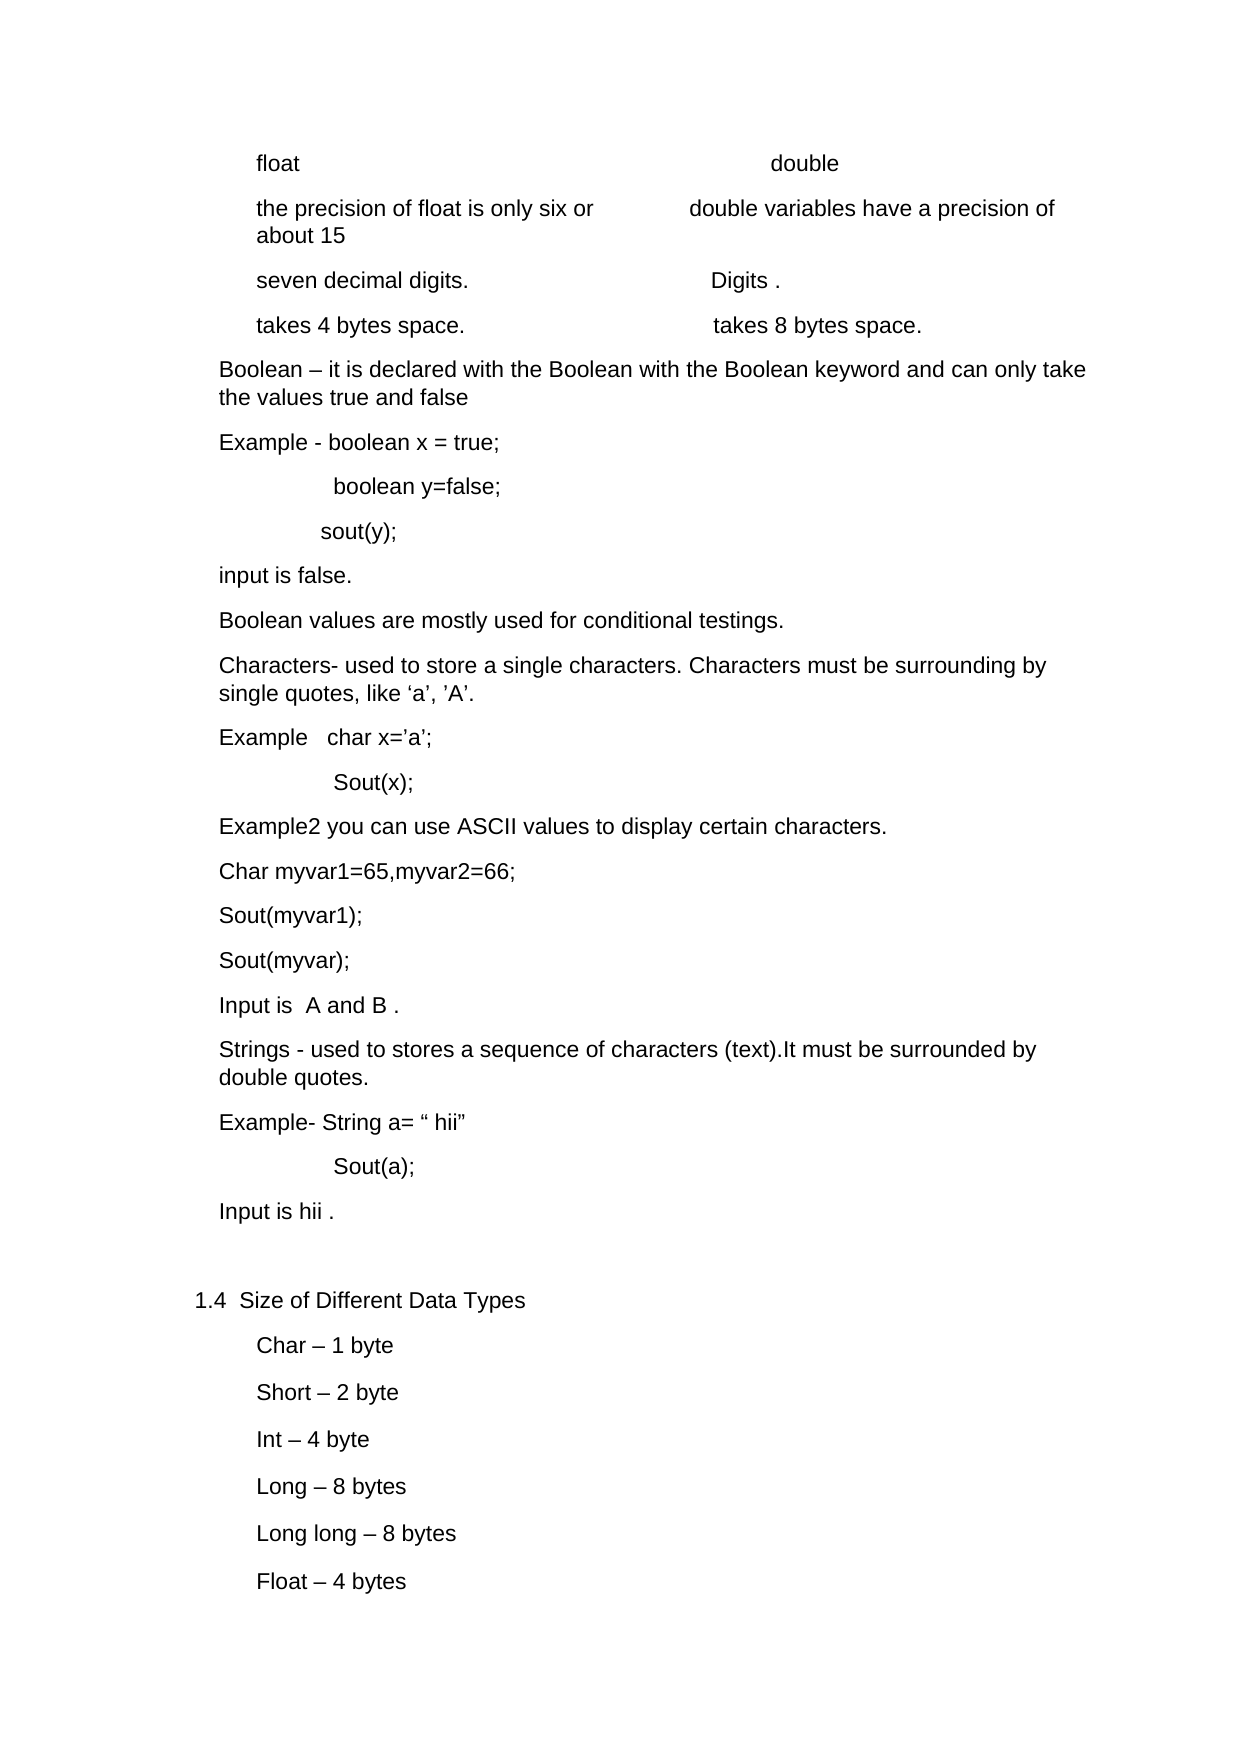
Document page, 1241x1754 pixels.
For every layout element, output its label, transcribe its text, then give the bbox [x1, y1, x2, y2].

text float double [256, 150, 1090, 176]
text Strings - used to stores a sequence of characters (text).It must be surrounded by double quotes. [219, 1036, 1090, 1091]
text Sout(myvar); [219, 947, 1090, 973]
list Float – 4 bytes [256, 1568, 1090, 1594]
text Example - boolean x = true; [219, 429, 1090, 455]
text Input is A and B . [219, 992, 1090, 1018]
list Short – 2 byte [256, 1379, 1090, 1405]
text the precision of float is only six or double variables have a precision of about 15 [256, 194, 1090, 249]
text Example char x=’a’; [219, 724, 1090, 751]
text Boolean values are mostly used for conditional testings. [219, 607, 1090, 633]
text Characters- used to store a single characters. Characters must be surrounding by single quotes, like ‘a’, ’A’. [219, 652, 1090, 706]
list Char – 1 byte [256, 1332, 1090, 1358]
list Int – 4 byte [256, 1426, 1090, 1452]
text Sout(myvar1); [219, 902, 1090, 929]
text input is false. [219, 562, 1090, 589]
text boolean y=false; [219, 473, 1090, 500]
list Long long – 8 bytes [256, 1520, 1090, 1547]
text Example2 you can use ASCII values to display certain characters. [219, 813, 1090, 840]
text Example- String a= “ hii” [219, 1109, 1090, 1135]
text 1.4 Size of Different Data Types [150, 1287, 1090, 1313]
text sout(y); [219, 518, 1090, 544]
text Sout(a); [219, 1153, 1090, 1180]
text Char myvar1=65,myvar2=66; [219, 858, 1090, 884]
text Sout(x); [219, 769, 1090, 795]
text seven decimal digits. Digits . [256, 267, 1090, 293]
text takes 4 bytes space. takes 8 bytes space. [256, 312, 1090, 338]
text Boolean – it is declared with the Boolean with the Boolean keyword and can only take the values true and false [219, 356, 1090, 411]
list Long – 8 bytes [256, 1473, 1090, 1499]
text Input is hii . [219, 1198, 1090, 1224]
